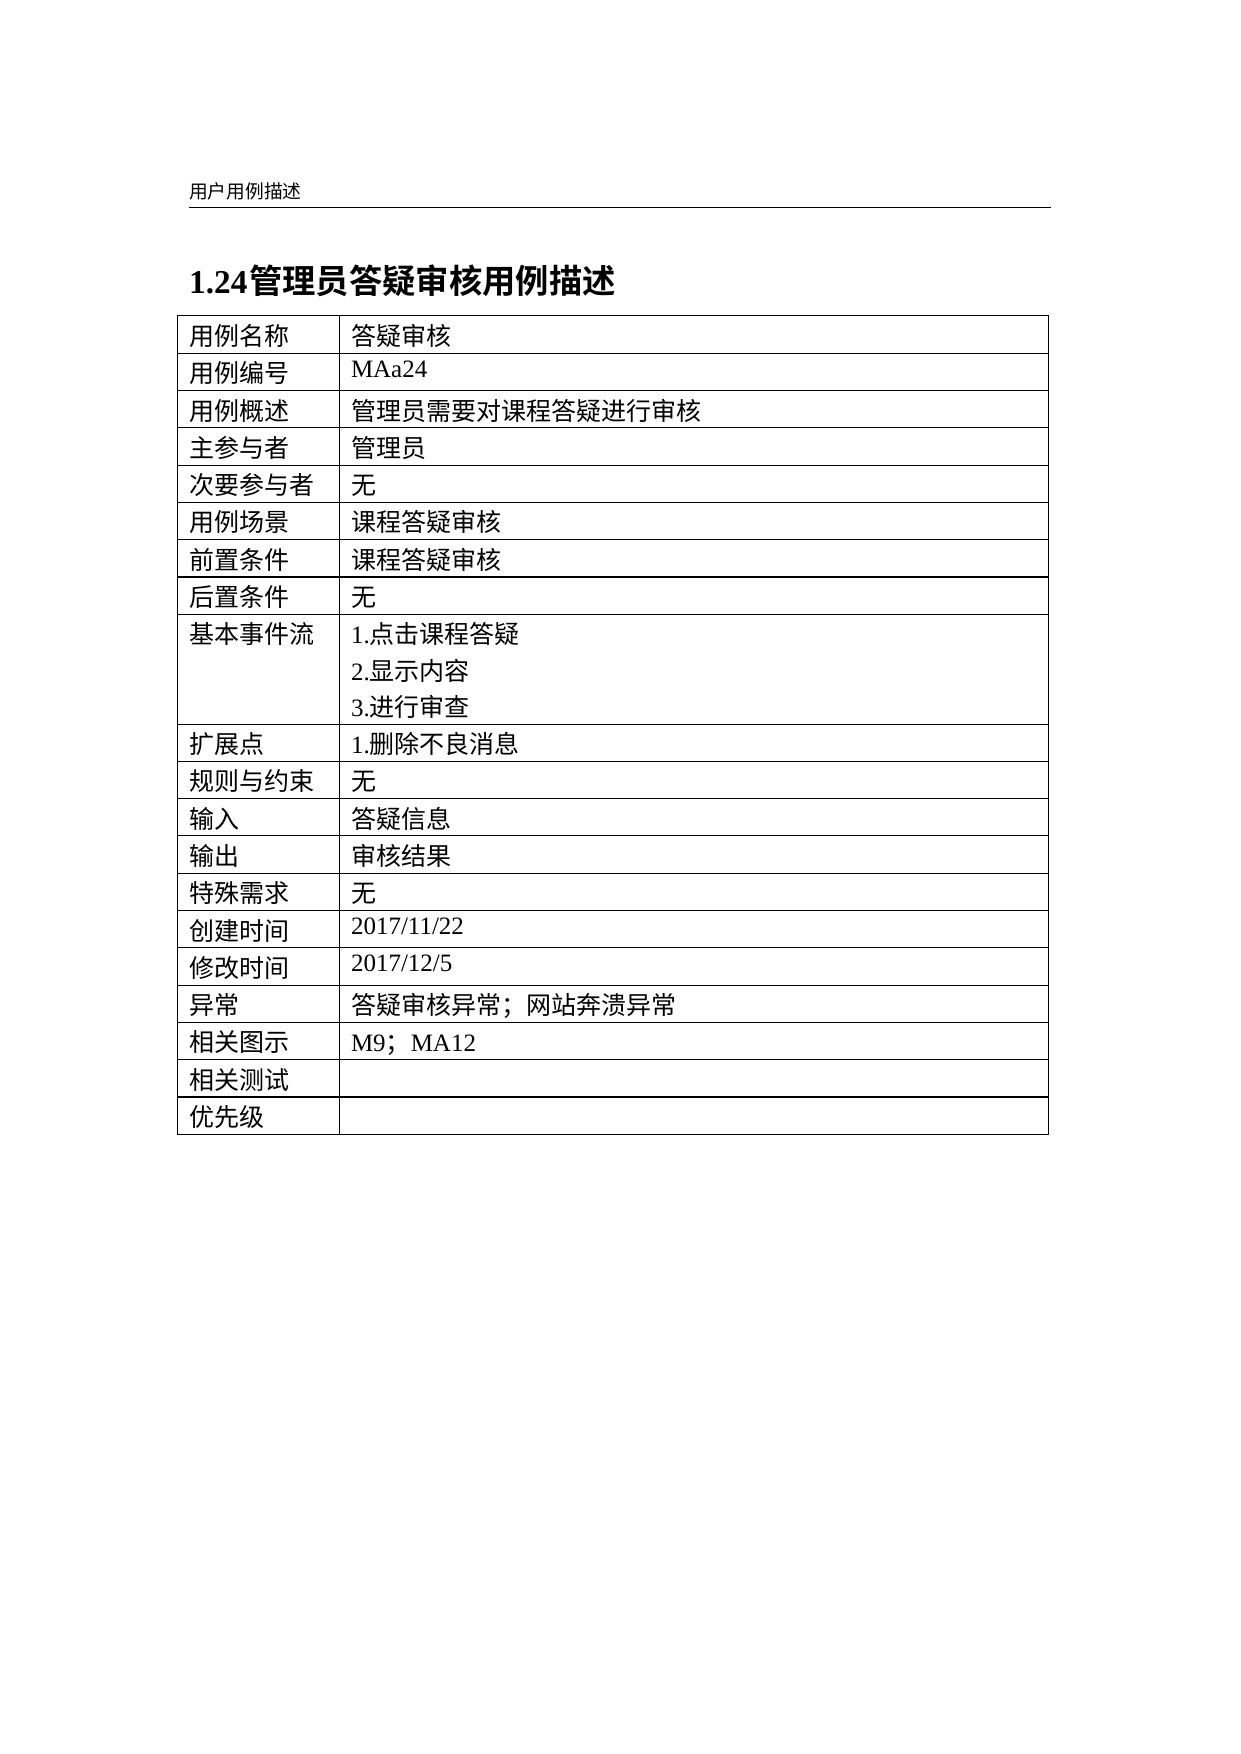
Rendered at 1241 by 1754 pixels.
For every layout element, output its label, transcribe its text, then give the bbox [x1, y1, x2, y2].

table_cell 后置条件 [178, 578, 339, 614]
table_cell 次要参与者 [178, 466, 339, 502]
table_cell 异常 [178, 986, 339, 1022]
table_cell 2017/11/22 [340, 911, 1048, 947]
table_header 答疑审核 [340, 316, 1048, 353]
table_cell 修改时间 [178, 948, 339, 984]
table_header 用例名称 [178, 316, 339, 353]
table_cell 输入 [178, 799, 339, 835]
table_cell 管理员 [340, 428, 1048, 464]
table_cell 扩展点 [178, 725, 339, 761]
table_cell 答疑信息 [340, 799, 1048, 835]
table_cell 2017/12/5 [340, 948, 1048, 984]
table_cell 课程答疑审核 [340, 540, 1048, 576]
table_cell 基本事件流 [178, 615, 339, 723]
table_cell 相关图示 [178, 1023, 339, 1059]
table_cell 前置条件 [178, 540, 339, 576]
table_cell 用例编号 [178, 354, 339, 390]
table_cell 无 [340, 874, 1048, 910]
table_cell 无 [340, 466, 1048, 502]
table_cell MAa24 [340, 354, 1048, 390]
table_cell 用例概述 [178, 391, 339, 427]
table_cell M9；MA12 [340, 1023, 1048, 1059]
table_cell 创建时间 [178, 911, 339, 947]
table_cell 1.删除不良消息 [340, 725, 1048, 761]
table_cell 审核结果 [340, 836, 1048, 873]
subtitle 管理员答疑审核用例描述 [189, 254, 1051, 303]
table_cell 课程答疑审核 [340, 503, 1048, 539]
table_cell 无 [340, 578, 1048, 614]
table_cell 优先级 [178, 1098, 339, 1134]
table_cell 规则与约束 [178, 762, 339, 798]
table_cell [340, 1060, 1048, 1096]
table_cell 答疑审核异常；网站奔溃异常 [340, 986, 1048, 1022]
table_cell 特殊需求 [178, 874, 339, 910]
table_cell 无 [340, 762, 1048, 798]
table_cell 用例场景 [178, 503, 339, 539]
table_cell 主参与者 [178, 428, 339, 464]
table_cell 相关测试 [178, 1060, 339, 1096]
table_cell [340, 1098, 1048, 1134]
table_cell 1.点击课程答疑 2.显示内容 3.进行审查 [340, 615, 1048, 723]
table_cell 管理员需要对课程答疑进行审核 [340, 391, 1048, 427]
table_cell 输出 [178, 836, 339, 873]
